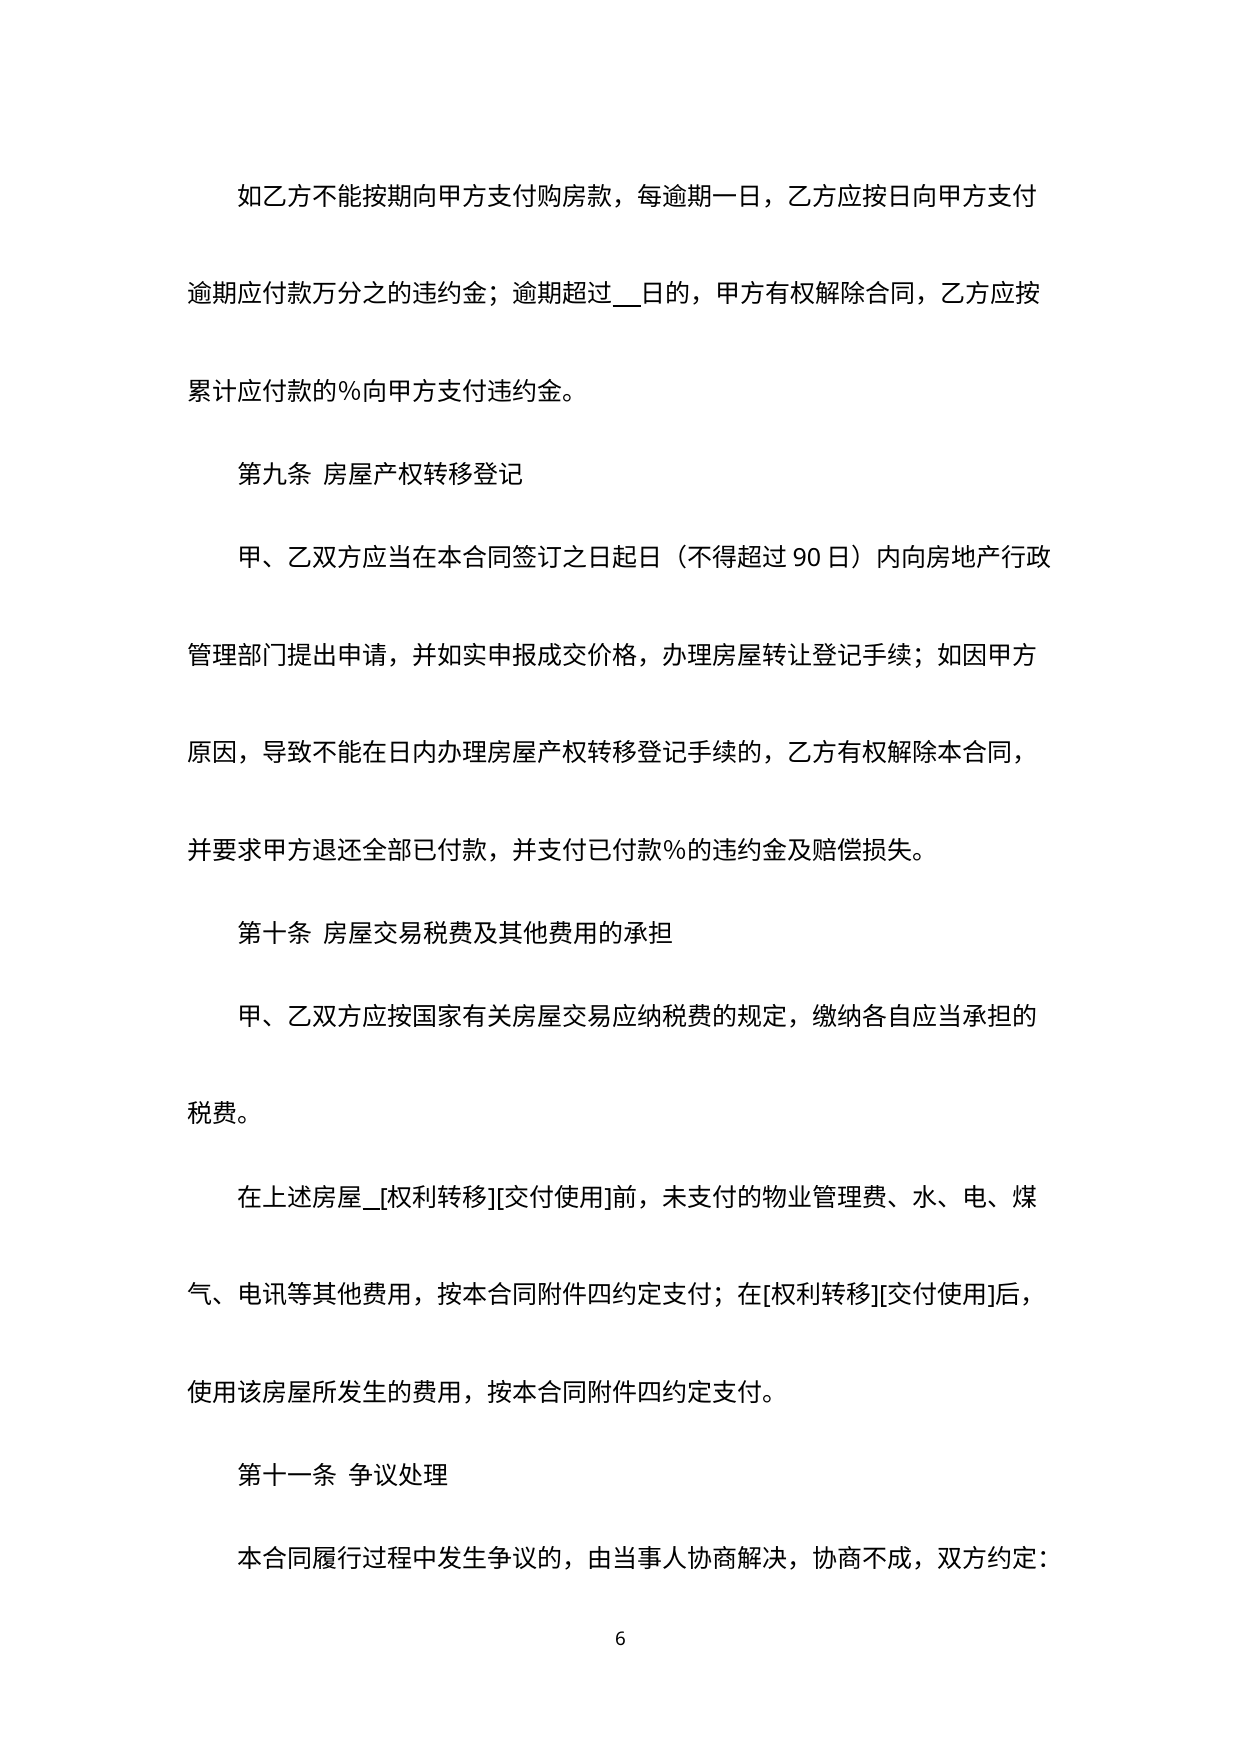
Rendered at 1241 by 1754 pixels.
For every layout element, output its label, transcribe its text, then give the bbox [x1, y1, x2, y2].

text 甲、乙双方应按国家有关房屋交易应纳税费的规定，缴纳各自应当承担的税费。 [187, 982, 1053, 1144]
text 第十条 房屋交易税费及其他费用的承担 [187, 899, 1053, 964]
text 如乙方不能按期向甲方支付购房款，每逾期一日，乙方应按日向甲方支付逾期应付款万分之的违约金；逾期超过 日的，甲方有权解除合同，乙方应按累计应付款的％向甲方支付违约金。 [187, 162, 1053, 422]
text 本合同履行过程中发生争议的，由当事人协商解决，协商不成，双方约定： [187, 1524, 1053, 1589]
text 第九条 房屋产权转移登记 [187, 440, 1053, 505]
text 第十一条 争议处理 [187, 1441, 1053, 1506]
text 在上述房屋 [权利转移][交付使用]前，未支付的物业管理费、水、电、煤气、电讯等其他费用，按本合同附件四约定支付；在[权利转移][交付使用]后，使用该房屋所发生的费用，按本合同附件四约定支付。 [187, 1163, 1053, 1423]
text 甲、乙双方应当在本合同签订之日起日（不得超过90日）内向房地产行政管理部门提出申请，并如实申报成交价格，办理房屋转让登记手续；如因甲方原因，导致不能在日内办理房屋产权转移登记手续的，乙方有权解除本合同，并要求甲方退还全部已付款，并支付已付款％的违约金及赔偿损失。 [187, 523, 1053, 881]
